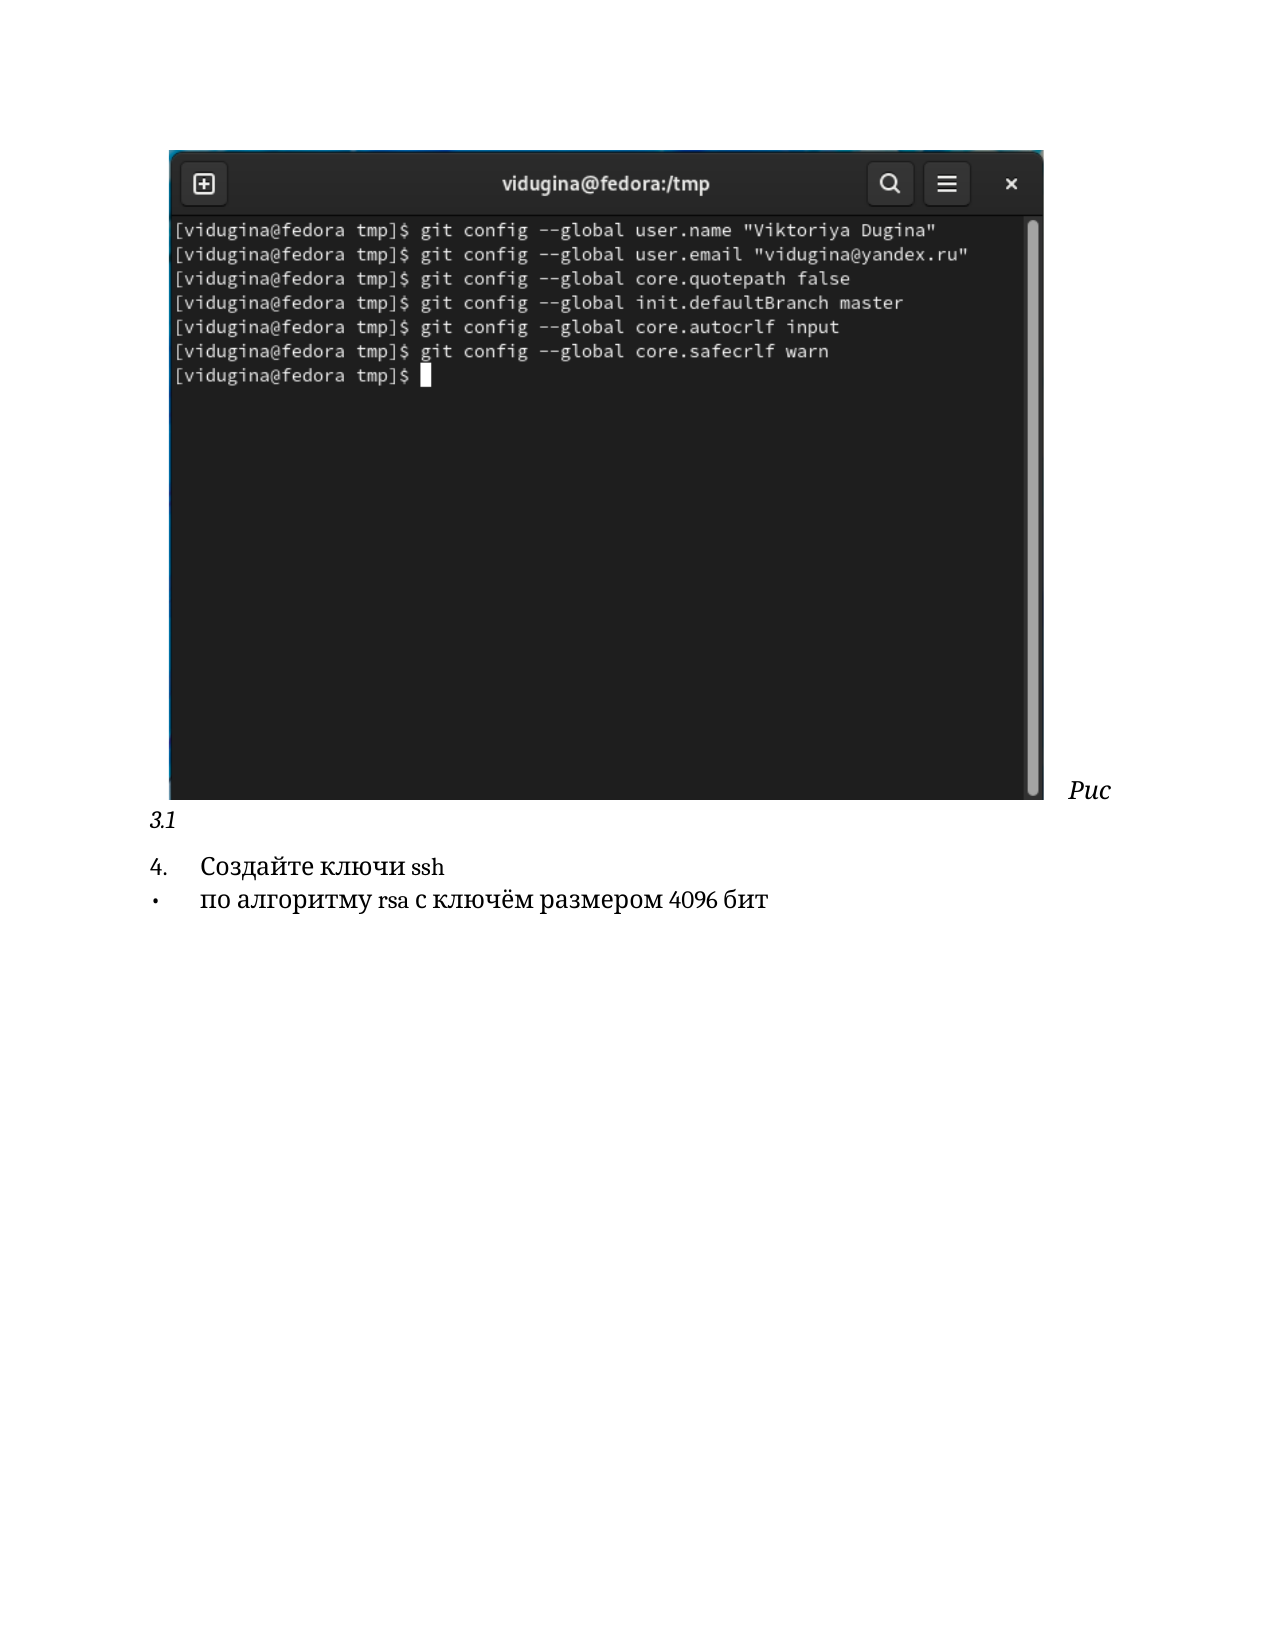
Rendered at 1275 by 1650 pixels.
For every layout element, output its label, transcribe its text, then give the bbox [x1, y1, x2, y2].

list Создайте ключи ssh [150, 853, 1125, 882]
picture [168, 150, 1044, 800]
list по алгоритму rsa с ключём размером 4096 бит [150, 886, 1125, 914]
